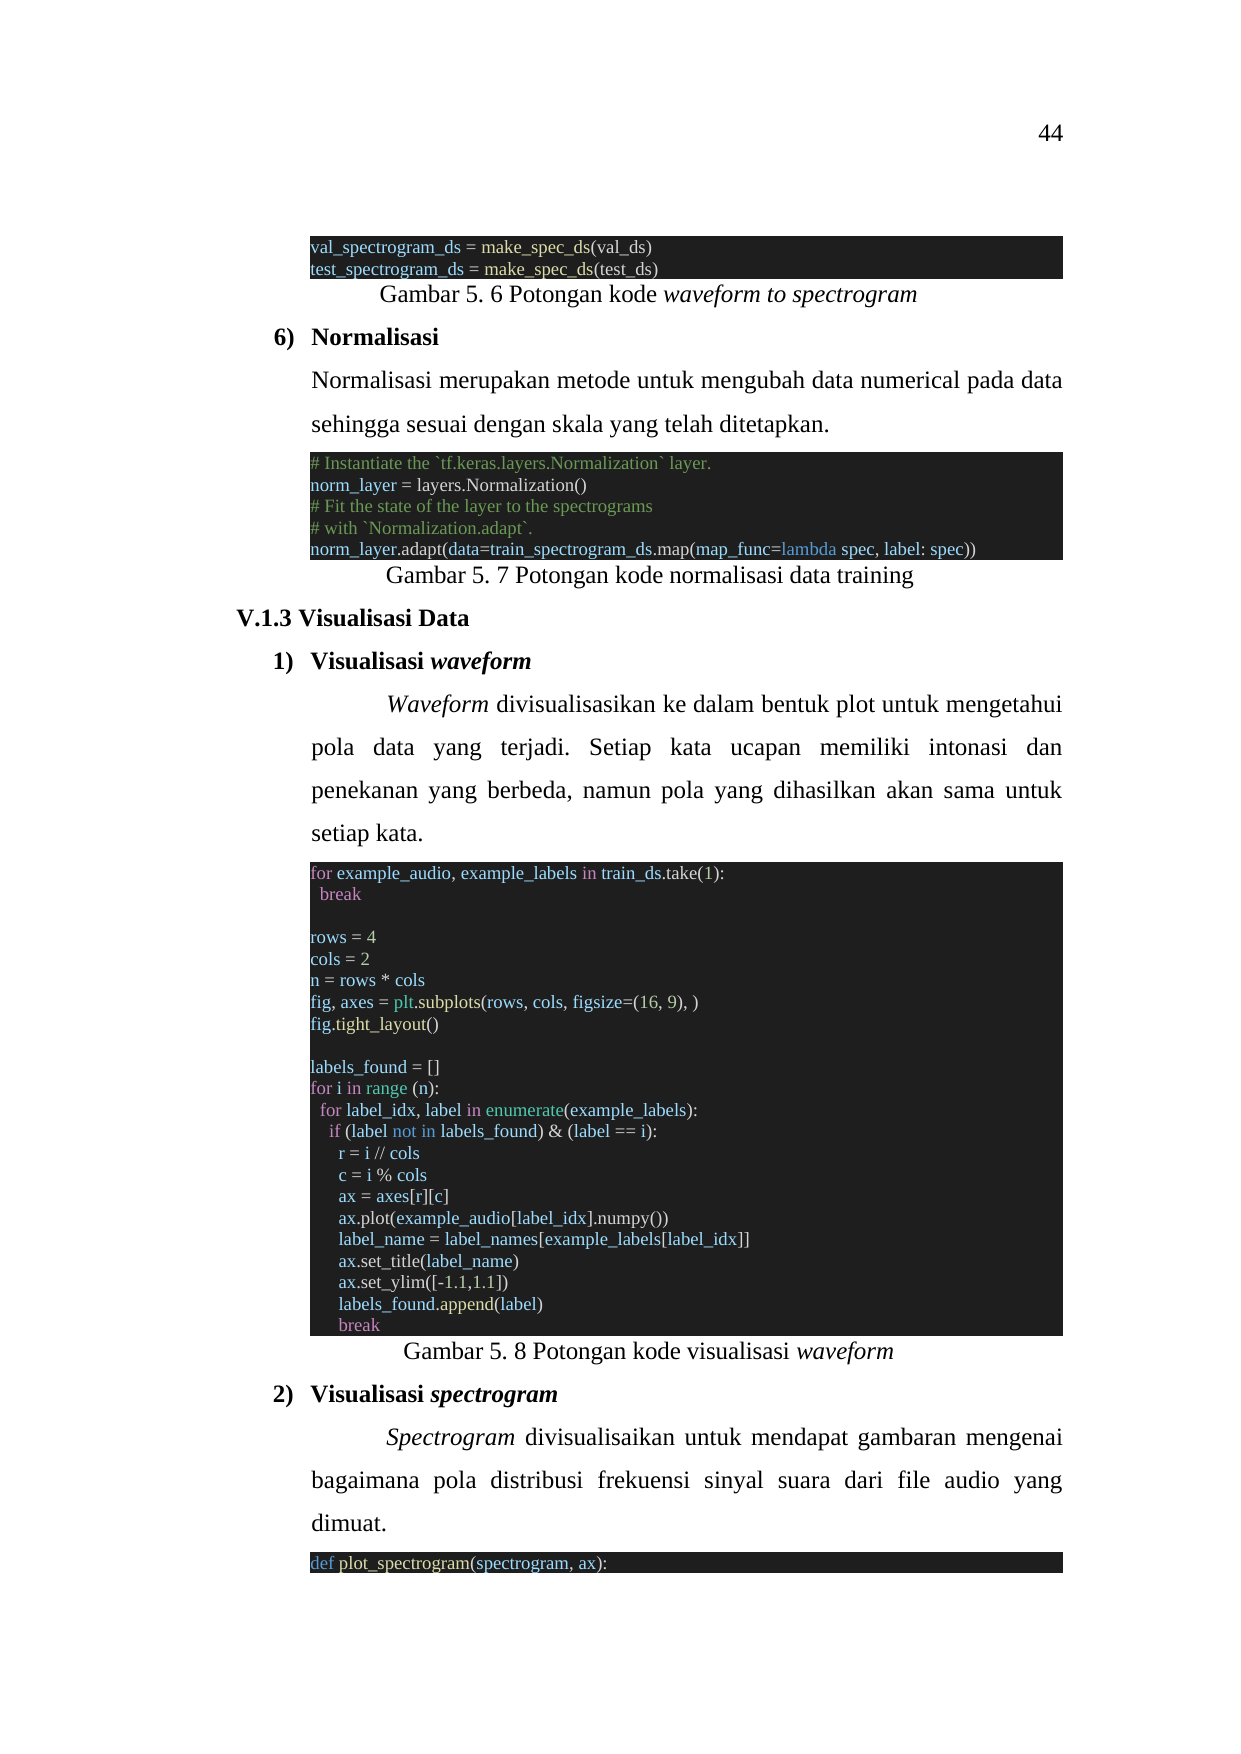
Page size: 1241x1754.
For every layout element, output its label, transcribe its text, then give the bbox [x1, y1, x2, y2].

text ax = axes[r][c] [310, 1185, 1063, 1207]
list Normalisasi merupakan metode untuk mengubah data numerical pada data sehingga sesuai dengan skala yang telah ditetapkan. [311, 366, 1063, 437]
list Visualisasi spectrogram [273, 1379, 1063, 1408]
text ax.set_title(label_name) [310, 1250, 1063, 1271]
text break [310, 1314, 1063, 1336]
text labels_found.append(label) [310, 1293, 1063, 1314]
text val_spectrogram_ds = make_spec_ds(val_ds) [310, 236, 1063, 258]
text norm_layer.adapt(data=train_spectrogram_ds.map(map_func=lambda spec, label: spec)) [310, 538, 1063, 560]
text # with `Normalization.adapt`. [310, 517, 1063, 538]
text # Instantiate the `tf.keras.layers.Normalization` layer. [310, 452, 1063, 473]
text def plot_spectrogram(spectrogram, ax): [310, 1552, 1063, 1573]
subtitle Visualisasi Data [236, 603, 1063, 632]
list Visualisasi waveform [273, 646, 1063, 675]
text norm_layer = layers.Normalization() [310, 473, 1063, 495]
text label_name = label_names[example_labels[label_idx]] [310, 1228, 1063, 1250]
text n = rows * cols [310, 969, 1063, 991]
text c = i % cols [310, 1163, 1063, 1185]
text ax.plot(example_audio[label_idx].numpy()) [310, 1207, 1063, 1228]
list Normalisasi [274, 322, 1063, 351]
text break [310, 883, 1063, 905]
text for i in range (n): [310, 1077, 1063, 1099]
text for label_idx, label in enumerate(example_labels): [310, 1099, 1063, 1120]
text fig, axes = plt.subplots(rows, cols, figsize=(16, 9), ) [310, 991, 1063, 1012]
text rows = 4 [310, 926, 1063, 948]
text fig.tight_layout() [310, 1012, 1063, 1034]
text for example_audio, example_labels in train_ds.take(1): [310, 862, 1063, 883]
list Spectrogram divisualisaikan untuk mendapat gambaran mengenai bagaimana pola distribusi frekuensi sinyal suara dari file audio yang dimuat. [311, 1422, 1063, 1537]
text r = i // cols [310, 1142, 1063, 1163]
list Waveform divisualisasikan ke dalam bentuk plot untuk mengetahui pola data yang terjadi. Setiap kata ucapan memiliki intonasi dan penekanan yang berbeda, namun pola yang dihasilkan akan sama untuk setiap kata. [311, 689, 1063, 847]
text if (label not in labels_found) & (label == i): [310, 1120, 1063, 1142]
text labels_found = [] [310, 1056, 1063, 1077]
text # Fit the state of the layer to the spectrograms [310, 495, 1063, 517]
text ax.set_ylim([-1.1,1.1]) [310, 1271, 1063, 1293]
text cols = 2 [310, 948, 1063, 969]
text test_spectrogram_ds = make_spec_ds(test_ds) [310, 258, 1063, 279]
